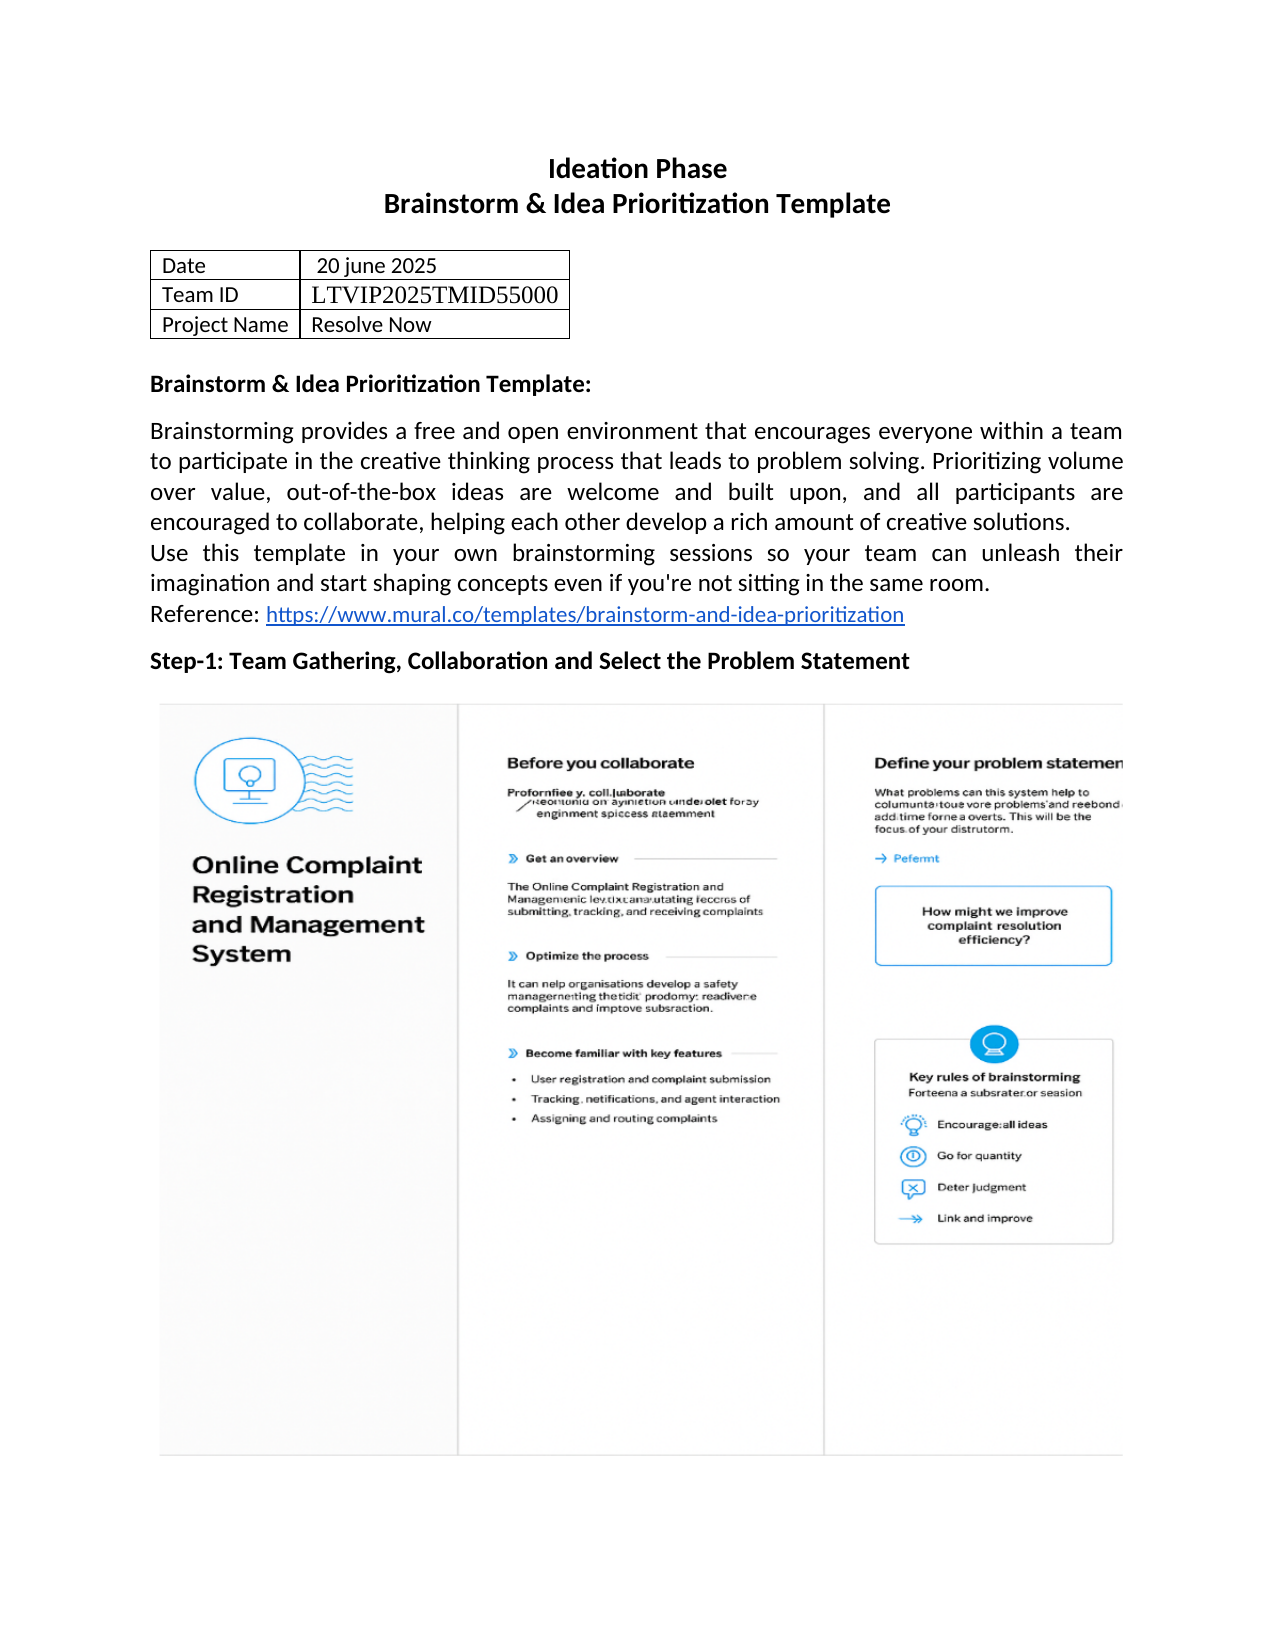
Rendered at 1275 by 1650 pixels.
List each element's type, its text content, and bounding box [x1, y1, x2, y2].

text Brainstorming provides a free and open environment that encourages everyone within a team to participate in the creative thinking process that leads to problem solving. Prioritizing volume over value, out-of-the-box ideas are welcome and built upon, and all participants are encouraged to collaborate, helping each other develop a rich amount of creative solutions. [150, 415, 1125, 537]
table_cell Resolve Now [301, 310, 569, 338]
table_cell Project Name [151, 310, 299, 338]
table_header 20 june 2025 [301, 251, 569, 279]
text Reference: https://www.mural.co/templates/brainstorm-and-idea-prioritization [150, 598, 1125, 628]
picture [150, 692, 1125, 1460]
text Brainstorm & Idea Prioritization Template: [150, 368, 1125, 398]
text Brainstorm & Idea Prioritization Template [150, 186, 1125, 221]
text Use this template in your own brainstorming sessions so your team can unleash their imagination and start shaping concepts even if you're not sitting in the same room. [150, 537, 1125, 598]
table_cell Team ID [151, 280, 299, 309]
text Ideation Phase [150, 150, 1125, 186]
table_cell LTVIP2025TMID55000 [301, 280, 569, 309]
table_header Date [151, 251, 299, 279]
text Step-1: Team Gathering, Collaboration and Select the Problem Statement [150, 645, 1125, 676]
